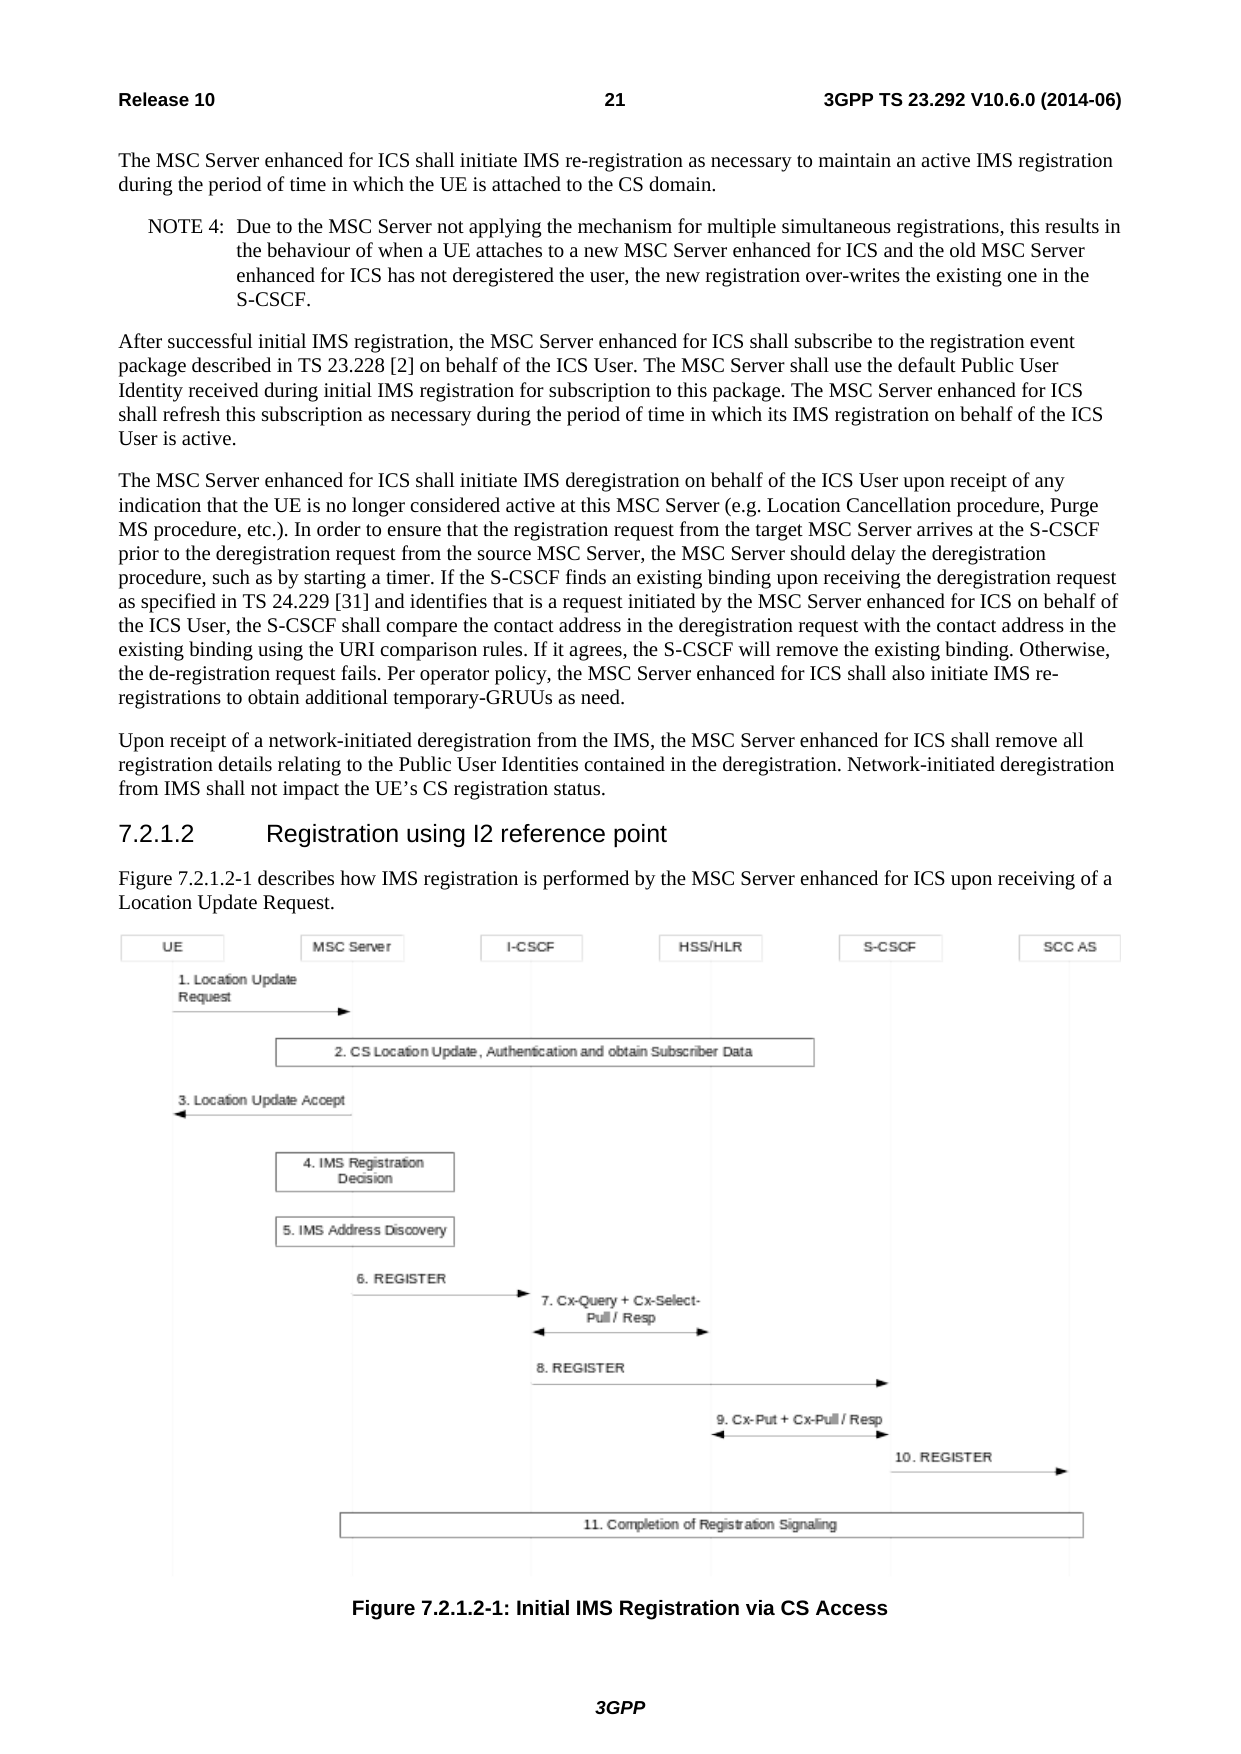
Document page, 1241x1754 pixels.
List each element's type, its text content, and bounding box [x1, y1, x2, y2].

text After successful initial IMS registration, the MSC Server enhanced for ICS shall subscribe to the registration event package described in TS 23.228 [2] on behalf of the ICS User. The MSC Server shall use the default Public User Identity received during initial IMS registration for subscription to this package. The MSC Server enhanced for ICS shall refresh this subscription as necessary during the period of time in which its IMS registration on behalf of the ICS User is active. [118, 329, 1122, 450]
text Figure 7.2.1.2-1: Initial IMS Registration via CS Access [118, 1596, 1122, 1620]
subtitle 7.2.1.2 Registration using I2 reference point [118, 819, 1122, 847]
text The MSC Server enhanced for ICS shall initiate IMS re-registration as necessary to maintain an active IMS registration during the period of time in which the UE is attached to the CS domain. [118, 147, 1122, 196]
text The MSC Server enhanced for ICS shall initiate IMS deregistration on behalf of the ICS User upon receipt of any indication that the UE is no longer considered active at this MSC Server (e.g. Location Cancellation procedure, Purge MS procedure, etc.). In order to ensure that the registration request from the target MSC Server arrives at the S-CSCF prior to the deregistration request from the source MSC Server, the MSC Server should delay the deregistration procedure, such as by starting a timer. If the S-CSCF finds an existing binding upon receiving the deregistration request as specified in TS 24.229 [31] and identifies that is a request initiated by the MSC Server enhanced for ICS on behalf of the ICS User, the S-CSCF shall compare the contact address in the deregistration request with the contact address in the existing binding using the URI comparison rules. If it agrees, the S-CSCF will remove the existing binding. Otherwise, the de-registration request fails. Per operator policy, the MSC Server enhanced for ICS shall also initiate IMS re-registrations to obtain additional temporary-GRUUs as need. [118, 468, 1122, 709]
text Upon receipt of a network-initiated deregistration from the IMS, the MSC Server enhanced for ICS shall remove all registration details relating to the Public User Identities contained in the deregistration. Network-initiated deregistration from IMS shall not impact the UE’s CS registration status. [118, 728, 1122, 800]
text NOTE 4: Due to the MSC Server not applying the mechanism for multiple simultaneous registrations, this results in the behaviour of when a UE attaches to a new MSC Server enhanced for ICS and the old MSC Server enhanced for ICS has not deregistered the user, the new registration over-writes the existing one in the S-CSCF. [148, 214, 1122, 311]
text Figure 7.2.1.2-1 describes how IMS registration is performed by the MSC Server enhanced for ICS upon receiving of a Location Update Request. [118, 866, 1122, 914]
